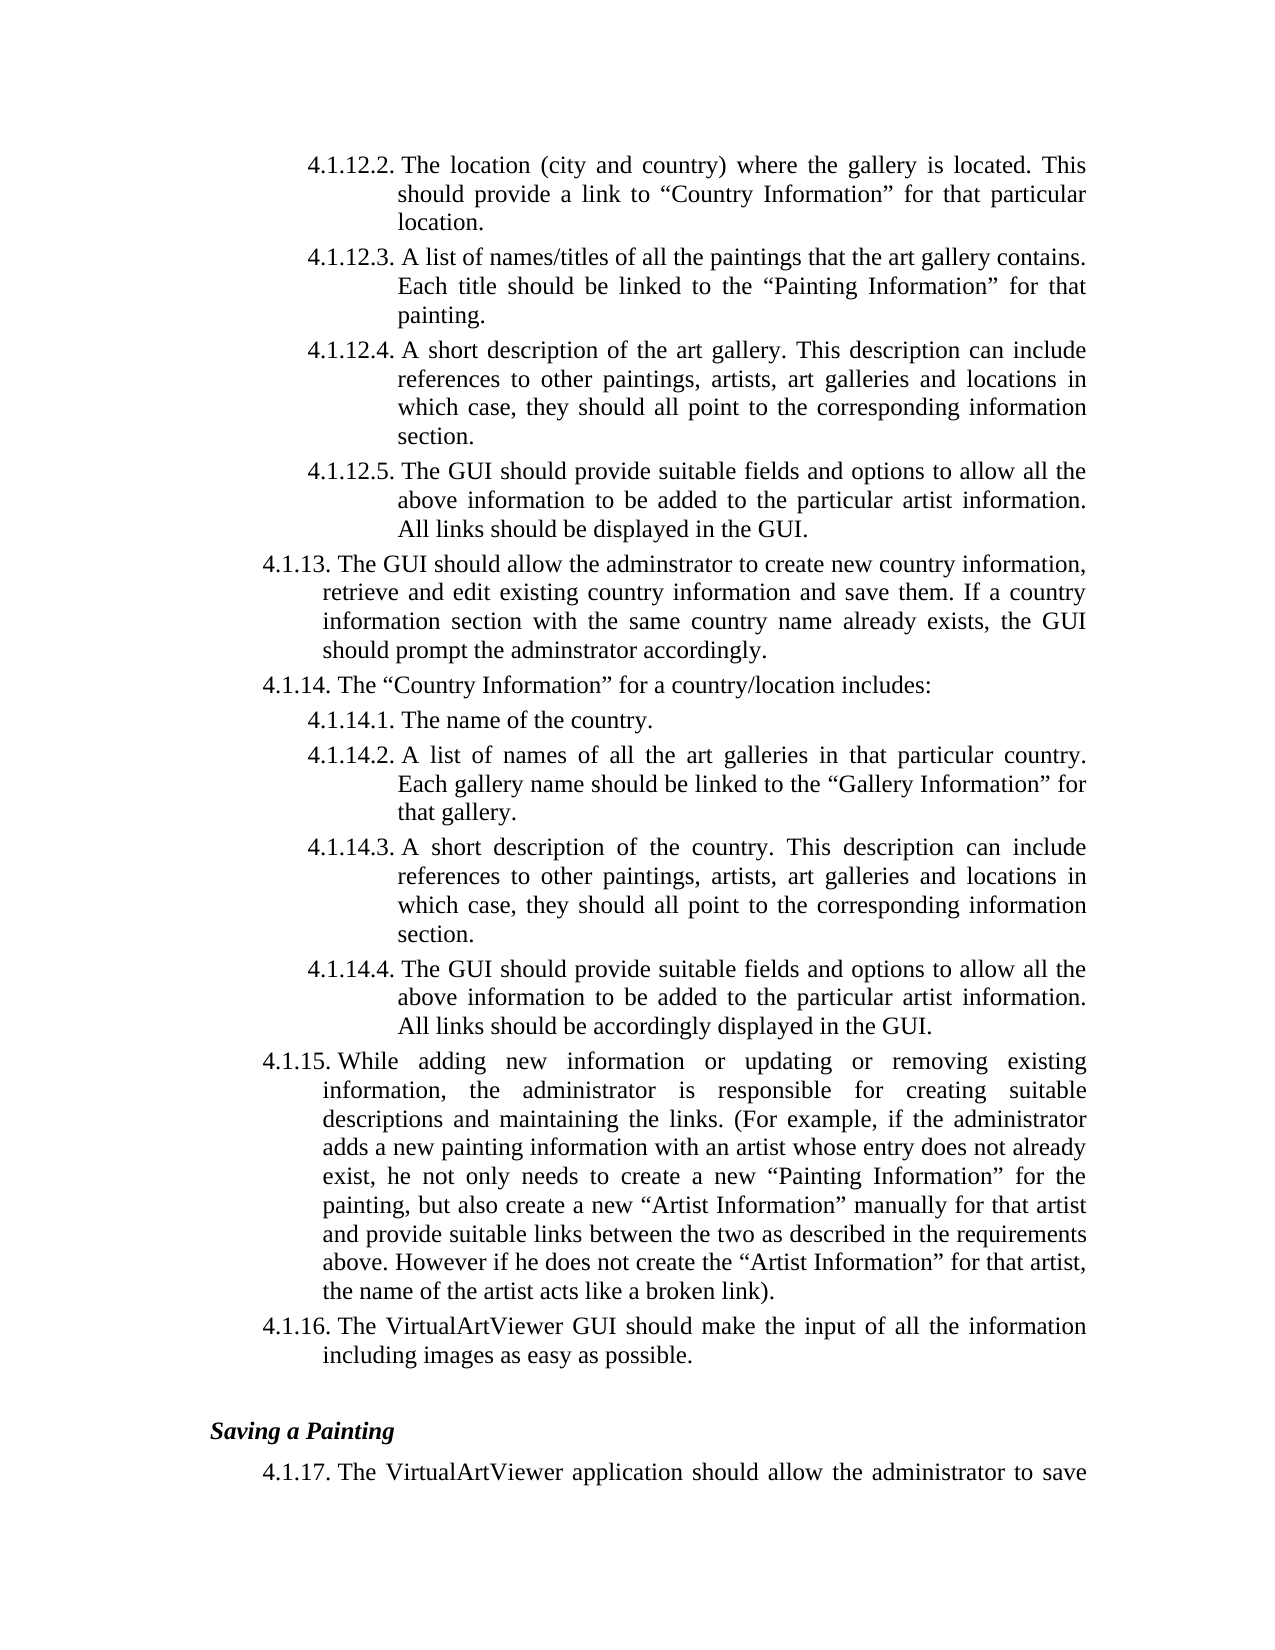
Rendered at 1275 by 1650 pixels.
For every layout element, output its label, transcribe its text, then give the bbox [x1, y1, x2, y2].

subtitle The location (city and country) where the gallery is located. This should provide a link to “Country Information” for that particular location. [307, 150, 1087, 236]
subtitle A short description of the country. This description can include references to other paintings, artists, art galleries and locations in which case, they should all point to the corresponding information section. [307, 832, 1087, 947]
subtitle The GUI should provide suitable fields and options to allow all the above information to be added to the particular artist information. All links should be displayed in the GUI. [307, 456, 1087, 542]
subtitle The name of the country. [307, 705, 1087, 734]
subtitle The GUI should allow the adminstrator to create new country information, retrieve and edit existing country information and save them. If a country information section with the same country name already exists, the GUI should prompt the adminstrator accordingly. [262, 549, 1087, 664]
subtitle The GUI should provide suitable fields and options to allow all the above information to be added to the particular artist information. All links should be accordingly displayed in the GUI. [307, 954, 1087, 1040]
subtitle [262, 1457, 1087, 1486]
subtitle A short description of the art gallery. This description can include references to other paintings, artists, art galleries and locations in which case, they should all point to the corresponding information section. [307, 335, 1087, 450]
subtitle A list of names/titles of all the paintings that the art gallery contains. Each title should be linked to the “Painting Information” for that painting. [307, 242, 1087, 329]
subtitle While adding new information or updating or removing existing information, the administrator is responsible for creating suitable descriptions and maintaining the links. (For example, if the administrator adds a new painting information with an artist whose entry does not already exist, he not only needs to create a new “Painting Information” for the painting, but also create a new “Artist Information” manually for that artist and provide suitable links between the two as described in the requirements above. However if he does not create the “Artist Information” for that artist, the name of the artist acts like a broken link). [262, 1046, 1087, 1305]
subtitle The “Country Information” for a country/location includes: [262, 670, 1087, 699]
subtitle The VirtualArtViewer GUI should make the input of all the information including images as easy as possible. [262, 1311, 1087, 1369]
subtitle Saving a Painting [210, 1416, 1087, 1445]
subtitle A list of names of all the art galleries in that particular country. Each gallery name should be linked to the “Gallery Information” for that gallery. [307, 740, 1087, 826]
